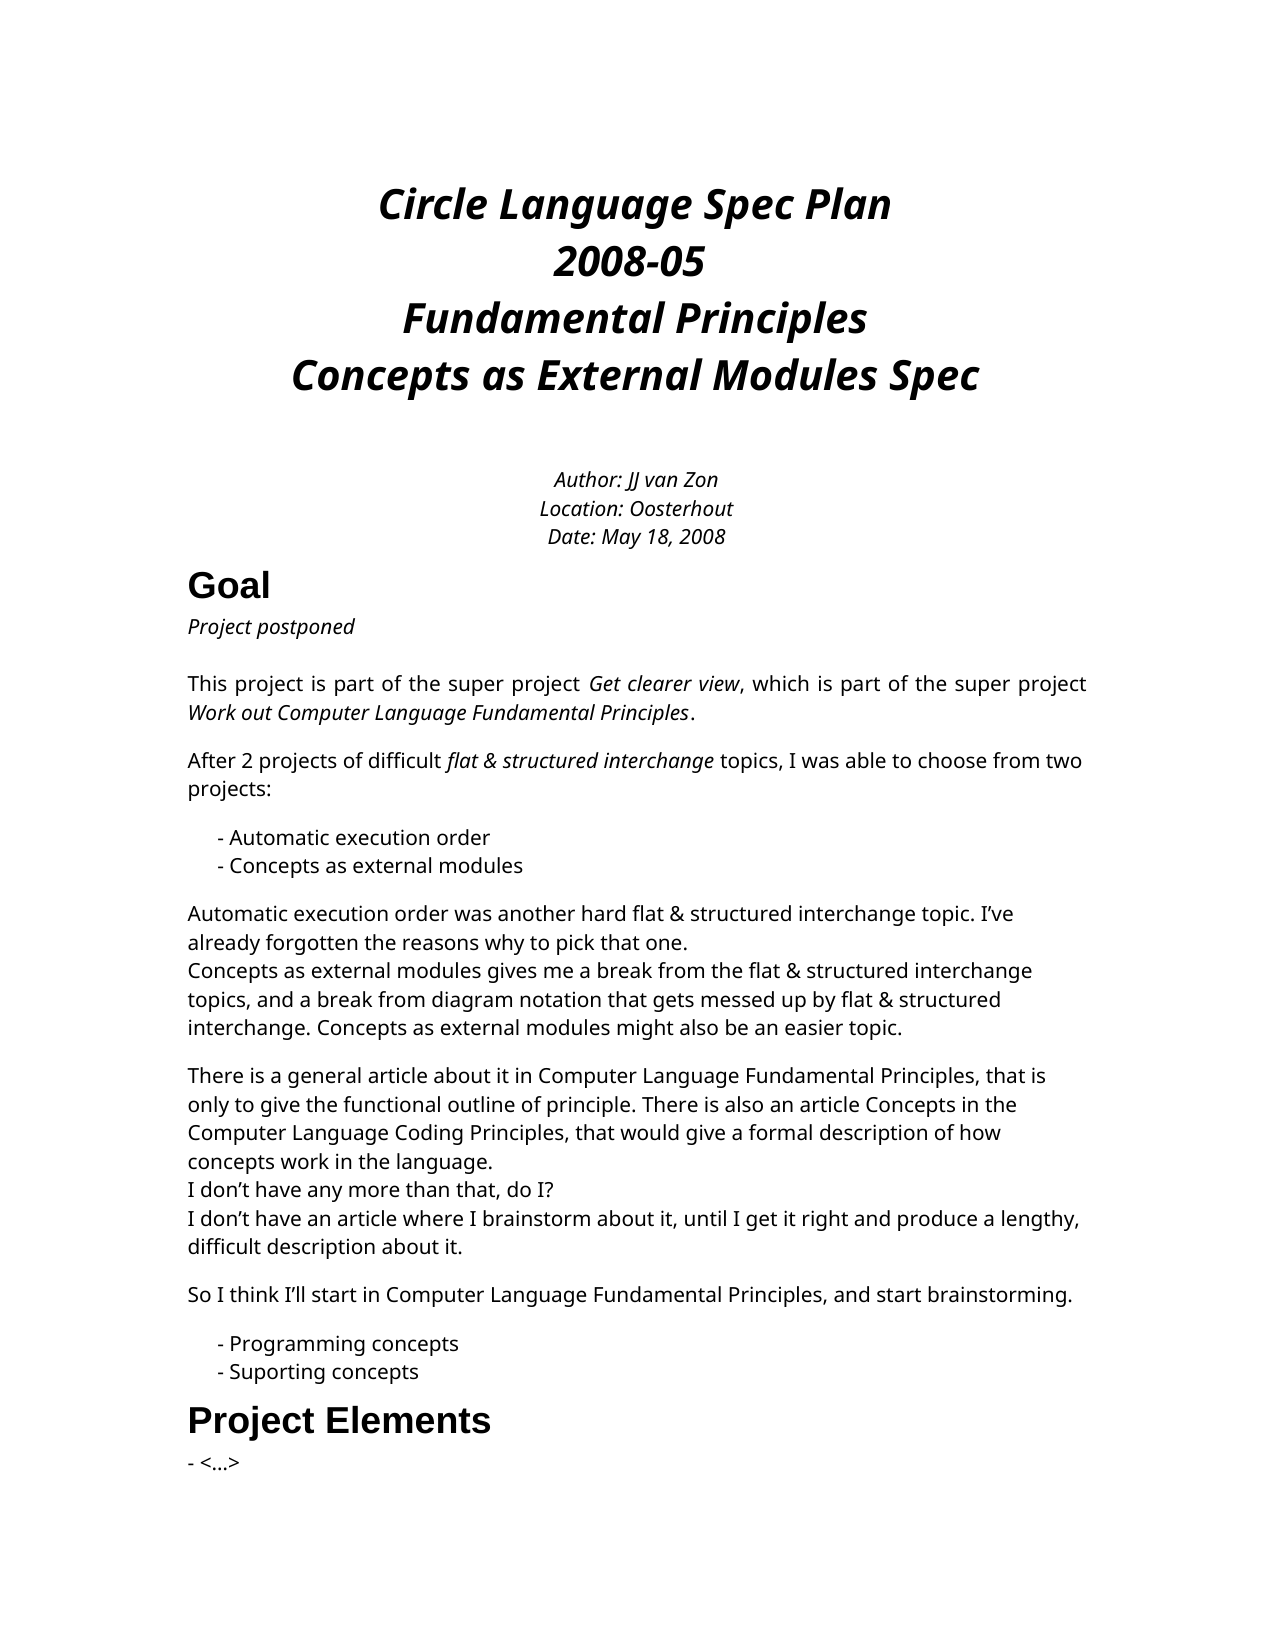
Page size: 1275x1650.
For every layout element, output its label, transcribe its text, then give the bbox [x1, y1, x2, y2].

text Location: Oosterhout [187, 494, 1087, 522]
text I don’t have an article where I brainstorm about it, until I get it right and produce a lengthy, difficult description about it. [187, 1204, 1087, 1261]
text - Programming concepts [217, 1329, 1087, 1357]
subtitle Project Elements [187, 1398, 1087, 1441]
subtitle Circle Language Spec Plan 2008-05 Fundamental Principles Concepts as External Modules Spec [187, 175, 1087, 402]
text This project is part of the super project Get clearer view, which is part of the super project Work out Computer Language Fundamental Principles. [187, 669, 1087, 726]
text Date: [187, 522, 1087, 551]
text After 2 projects of difficult flat & structured interchange topics, I was able to choose from two projects: [187, 746, 1087, 803]
text I don’t have any more than that, do I? [187, 1175, 1087, 1204]
text Project postponed [187, 612, 1087, 641]
text Author: JJ van Zon [187, 465, 1087, 494]
text - <…> [187, 1448, 1087, 1476]
text - Concepts as external modules [217, 851, 1087, 880]
text So I think I’ll start in Computer Language Fundamental Principles, and start brainstorming. [187, 1281, 1087, 1309]
text Automatic execution order was another hard t & structured interchange topic. I’ve already forgotten the reasons why to pick that one. [187, 899, 1087, 956]
text Concepts as external modules gives me a break from the flat & structured interchange topics, and a k from diagram notation that gets messed up by flat & structured interchange. Concepts as external modules might also be an easier topic. [187, 956, 1087, 1042]
text - Automatic execution order [217, 823, 1087, 851]
text There is a general article about it in Computer Language Fundamental Principles, that is only to give the functional outline of principle. There is also an article Concepts in the Computer Language Coding Principles, that would give a formal description of how concepts work in the language. [187, 1062, 1087, 1175]
subtitle Goal [187, 563, 1087, 606]
text - Suporting concepts [217, 1357, 1087, 1386]
